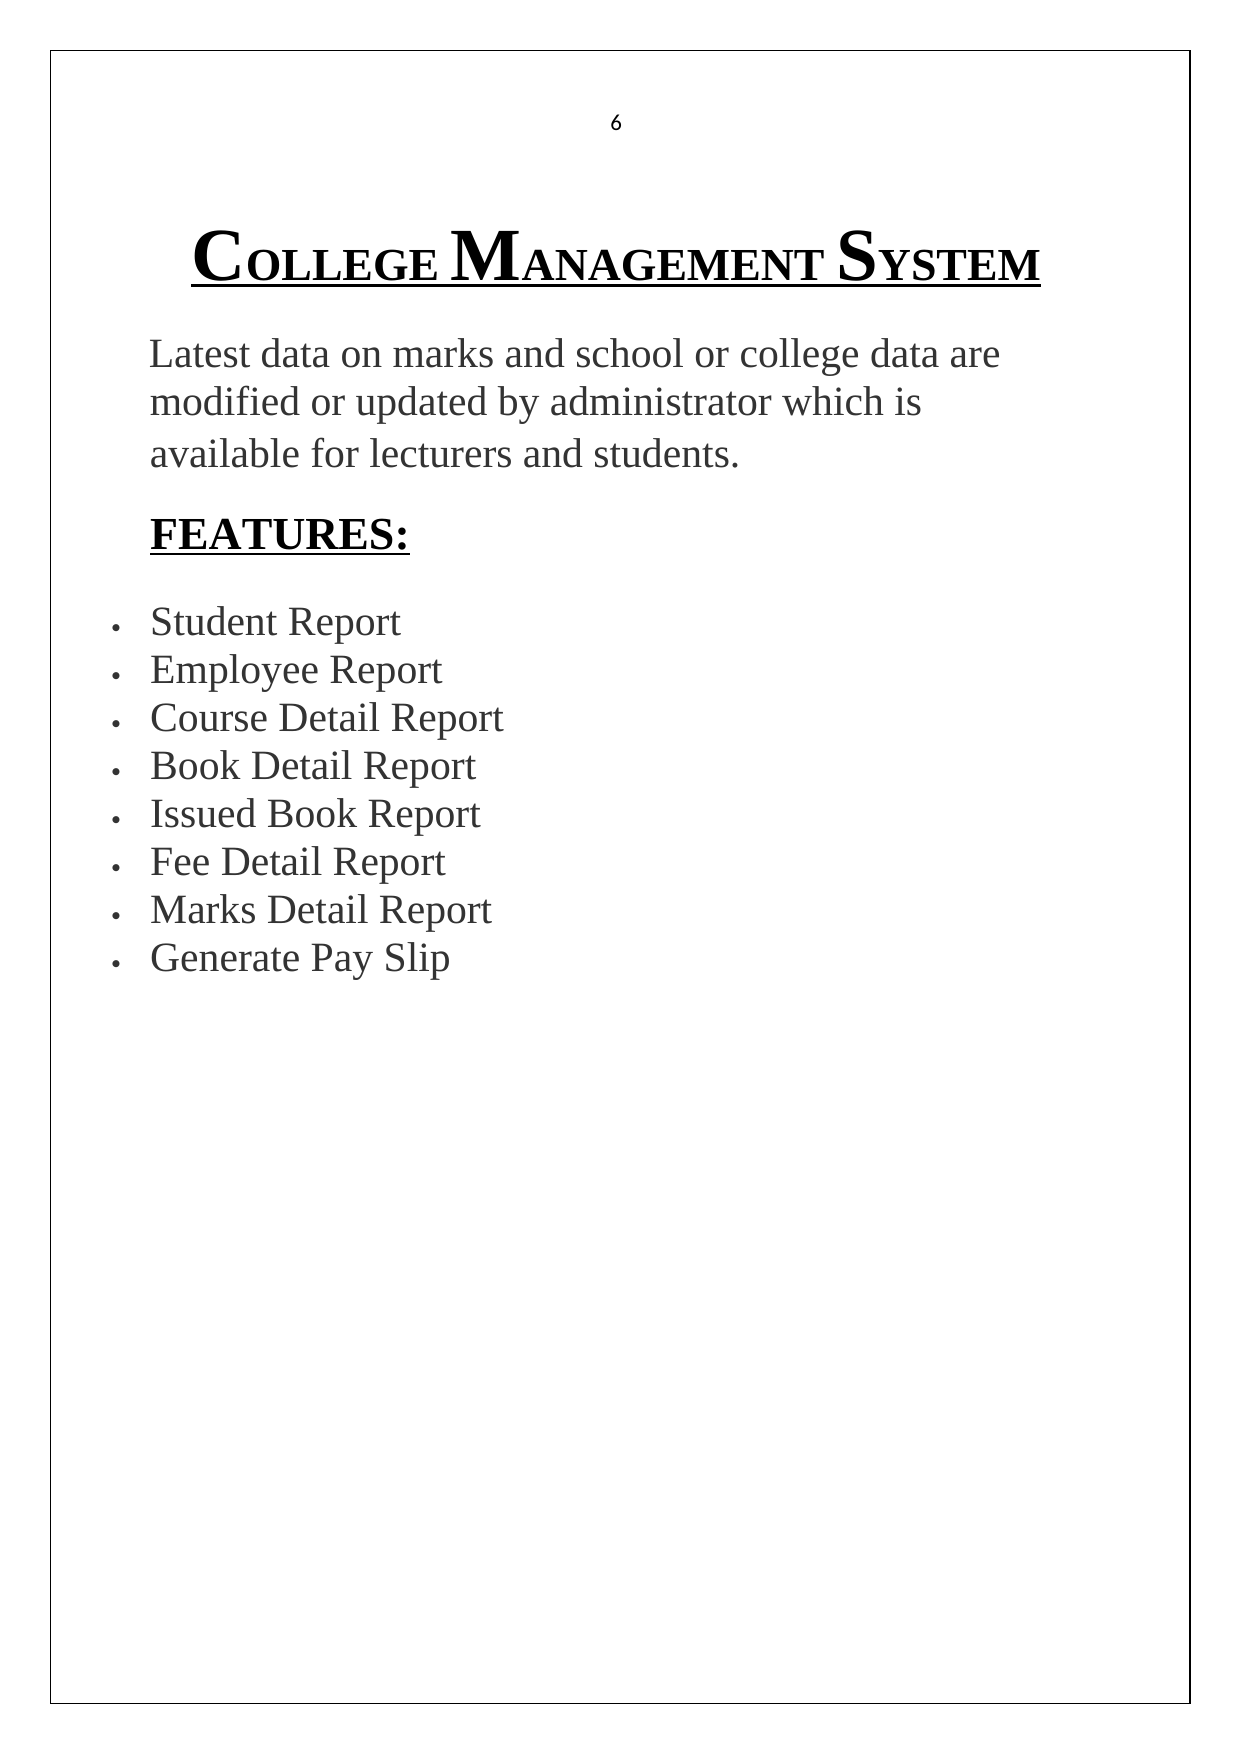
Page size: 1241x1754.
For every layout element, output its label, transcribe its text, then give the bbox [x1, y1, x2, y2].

list Course Detail Report [112, 692, 1082, 740]
list Employee Report [112, 644, 1082, 692]
text FEATURES: [150, 507, 1082, 559]
list Fee Detail Report [112, 836, 1082, 884]
list Issued Book Report [112, 788, 1082, 836]
list Marks Detail Report [112, 884, 1082, 932]
list Book Detail Report [112, 740, 1082, 788]
list Generate Pay Slip [112, 932, 1082, 980]
text Latest data on marks and school or college data are modified or updated by administrator which is available for lecturers and students. [148, 329, 1082, 477]
list Student Report [112, 597, 1082, 644]
